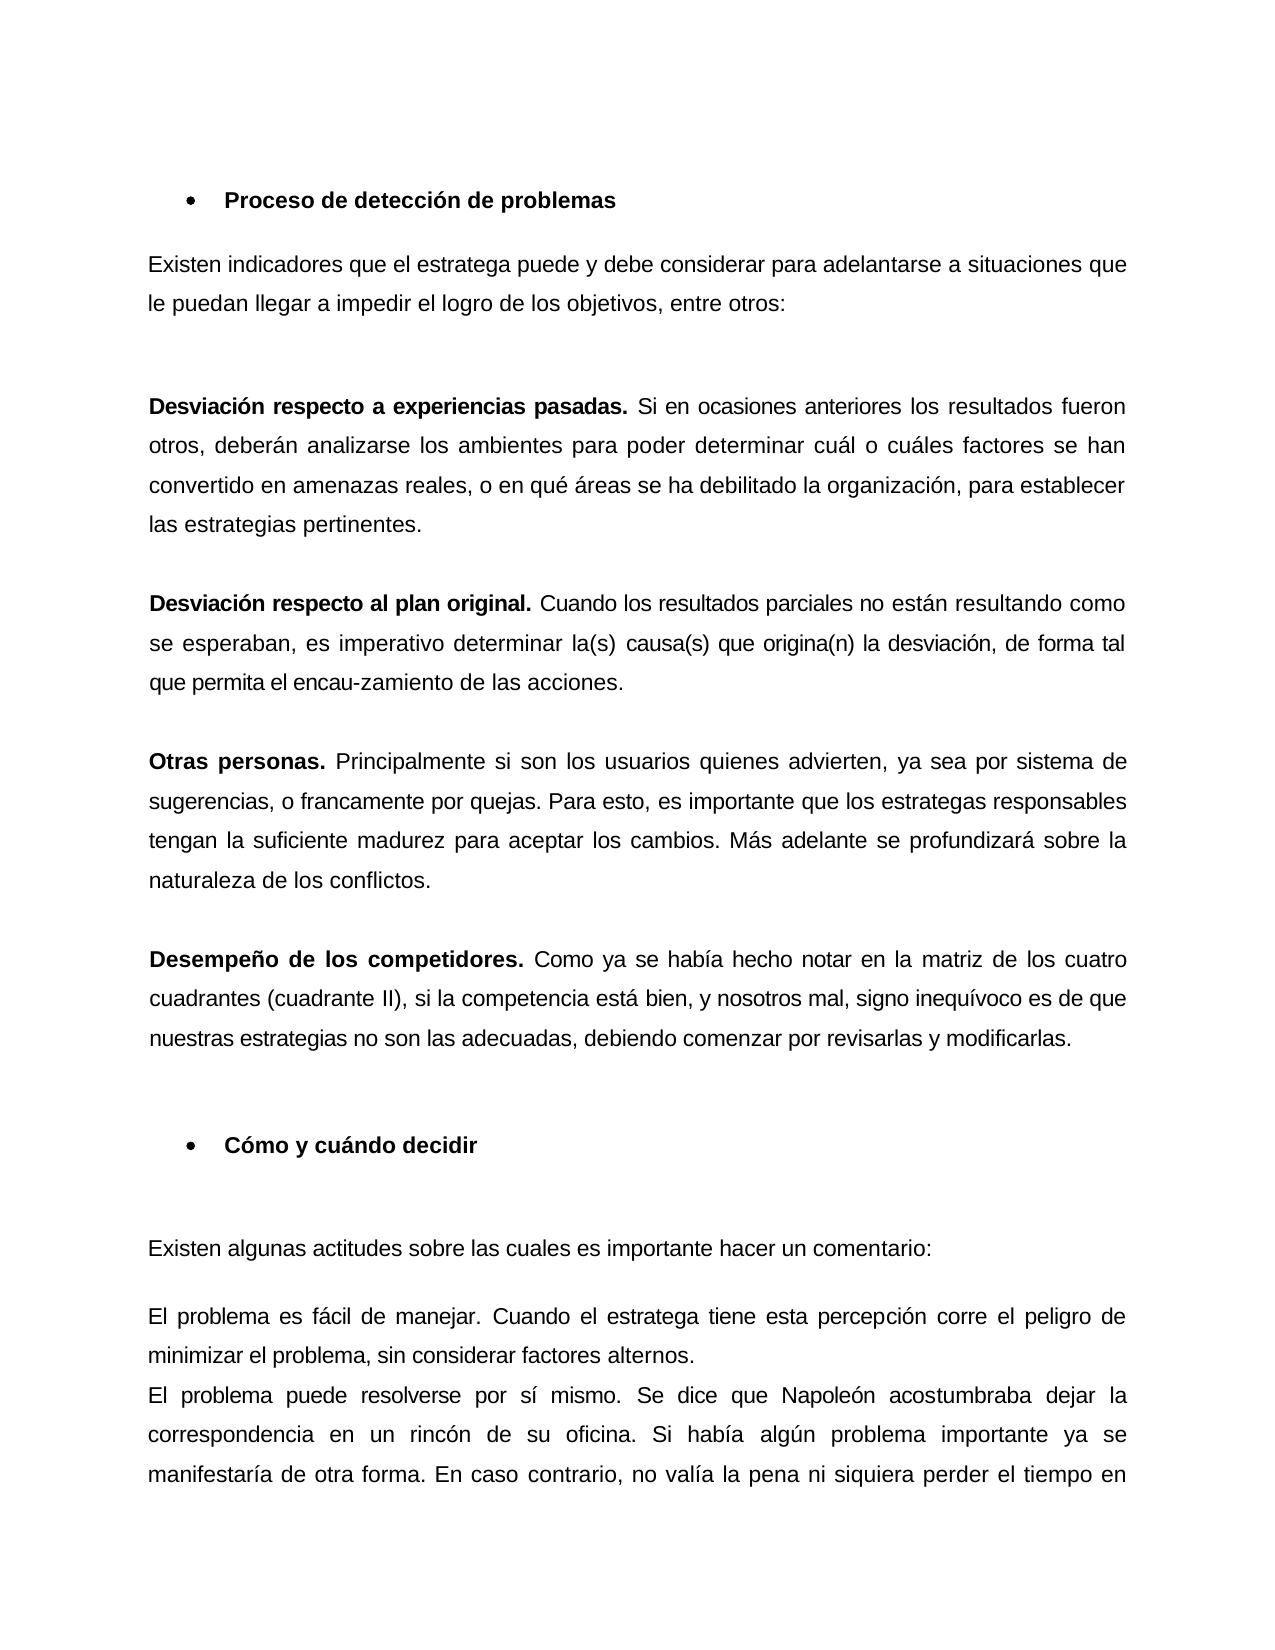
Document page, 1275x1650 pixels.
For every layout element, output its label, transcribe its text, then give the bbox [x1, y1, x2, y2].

list Cómo y cuándo decidir [187, 1132, 1121, 1159]
list Proceso de detección de problemas [187, 187, 1121, 213]
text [148, 1382, 1127, 1487]
text Desviación respecto a experiencias pasadas. Si en ocasiones anteriores los resultados fueron otros, deberán analizarse los ambientes para poder determinar cuál o cuáles factores se han convertido en amenazas reales, o en qué áreas se ha debilitado la organización, para establecer las estrategias pertinentes. [148, 393, 1126, 538]
text Existen indicadores que el estratega puede y debe considerar para adelantarse a situaciones que le puedan llegar a impedir el logro de los objetivos, entre otros: [148, 251, 1127, 316]
text Desempeño de los competidores. Como ya se había hecho notar en la matriz de los cuatro cuadrantes (cuadrante II), si la competencia está bien, y nosotros mal, signo inequívoco es de que nuestras estrategias no son las adecuadas, debiendo comenzar por revisarlas y modificarlas. [149, 946, 1127, 1051]
text Desviación respecto al plan original. Cuando los resultados parciales no están resultando como se esperaban, es imperativo determinar la(s) causa(s) que origina(n) la desviación, de forma tal que permita el encau-zamiento de las acciones. [149, 590, 1126, 696]
text El problema es fácil de manejar. Cuando el estratega tiene esta percepción corre el peligro de minimizar el problema, sin considerar factores alternos. [148, 1303, 1127, 1368]
text Otras personas. Principalmente si son los usuarios quienes advierten, ya sea por sistema de sugerencias, o francamente por quejas. Para esto, es importante que los estrategas responsables tengan la suficiente madurez para aceptar los cambios. Más adelante se profundizará sobre la naturaleza de los conflictos. [148, 748, 1127, 893]
text Existen algunas actitudes sobre las cuales es importante hacer un comentario: [148, 1234, 1127, 1261]
